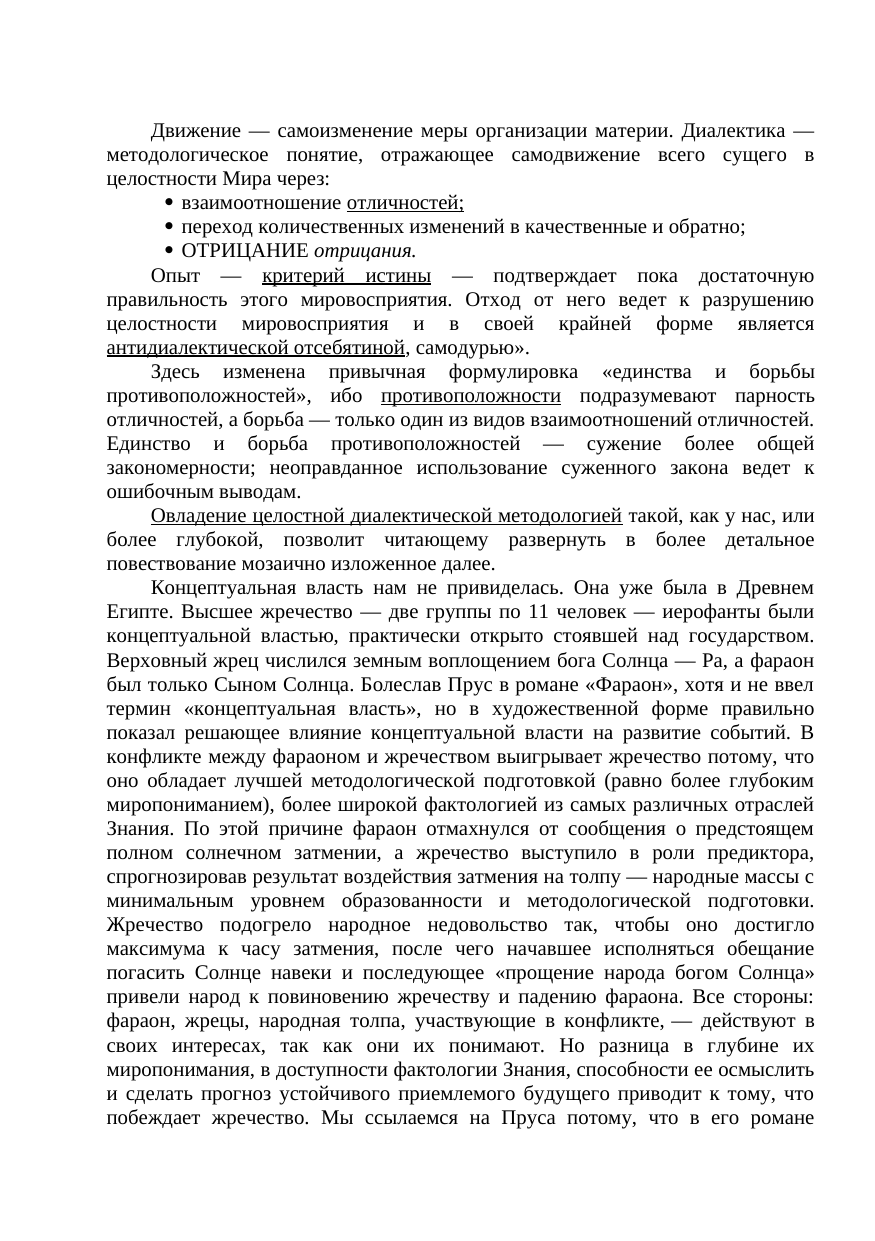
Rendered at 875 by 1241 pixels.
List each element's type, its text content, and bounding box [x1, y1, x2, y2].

list взаимоотношение отличностей; [165, 190, 815, 214]
text Движение — самоизменение меры организации материи. Диалектика — методологическое понятие, отражающее самодвижение всего сущего в целостности Мира через: [106, 118, 815, 190]
list переход количественных изменений в качественные и обратно; [165, 214, 815, 238]
text Овладение целостной диалектической методологией такой, как у нас, или более глубокой, позволит читающему развернуть в более детальное повествование мозаично изложенное далее. [106, 503, 815, 575]
list ОТРИЦАНИЕ отрицания. [165, 238, 815, 262]
text Опыт — критерий истины — подтверждает пока достаточную правильность этого мировосприятия. Отход от него ведет к разрушению целостности мировосприятия и в своей крайней форме является антидиалектической отсебятиной, самодурью». [106, 262, 815, 359]
text Здесь изменена привычная формулировка «единства и борьбы противоположностей», ибо противоположности подразумевают парность отличностей, а борьба — только один из видов взаимоотношений отличностей. Единство и борьба противоположностей — сужение более общей закономерности; неоправданное использование суженного закона ведет к ошибочным выводам. [106, 359, 815, 503]
